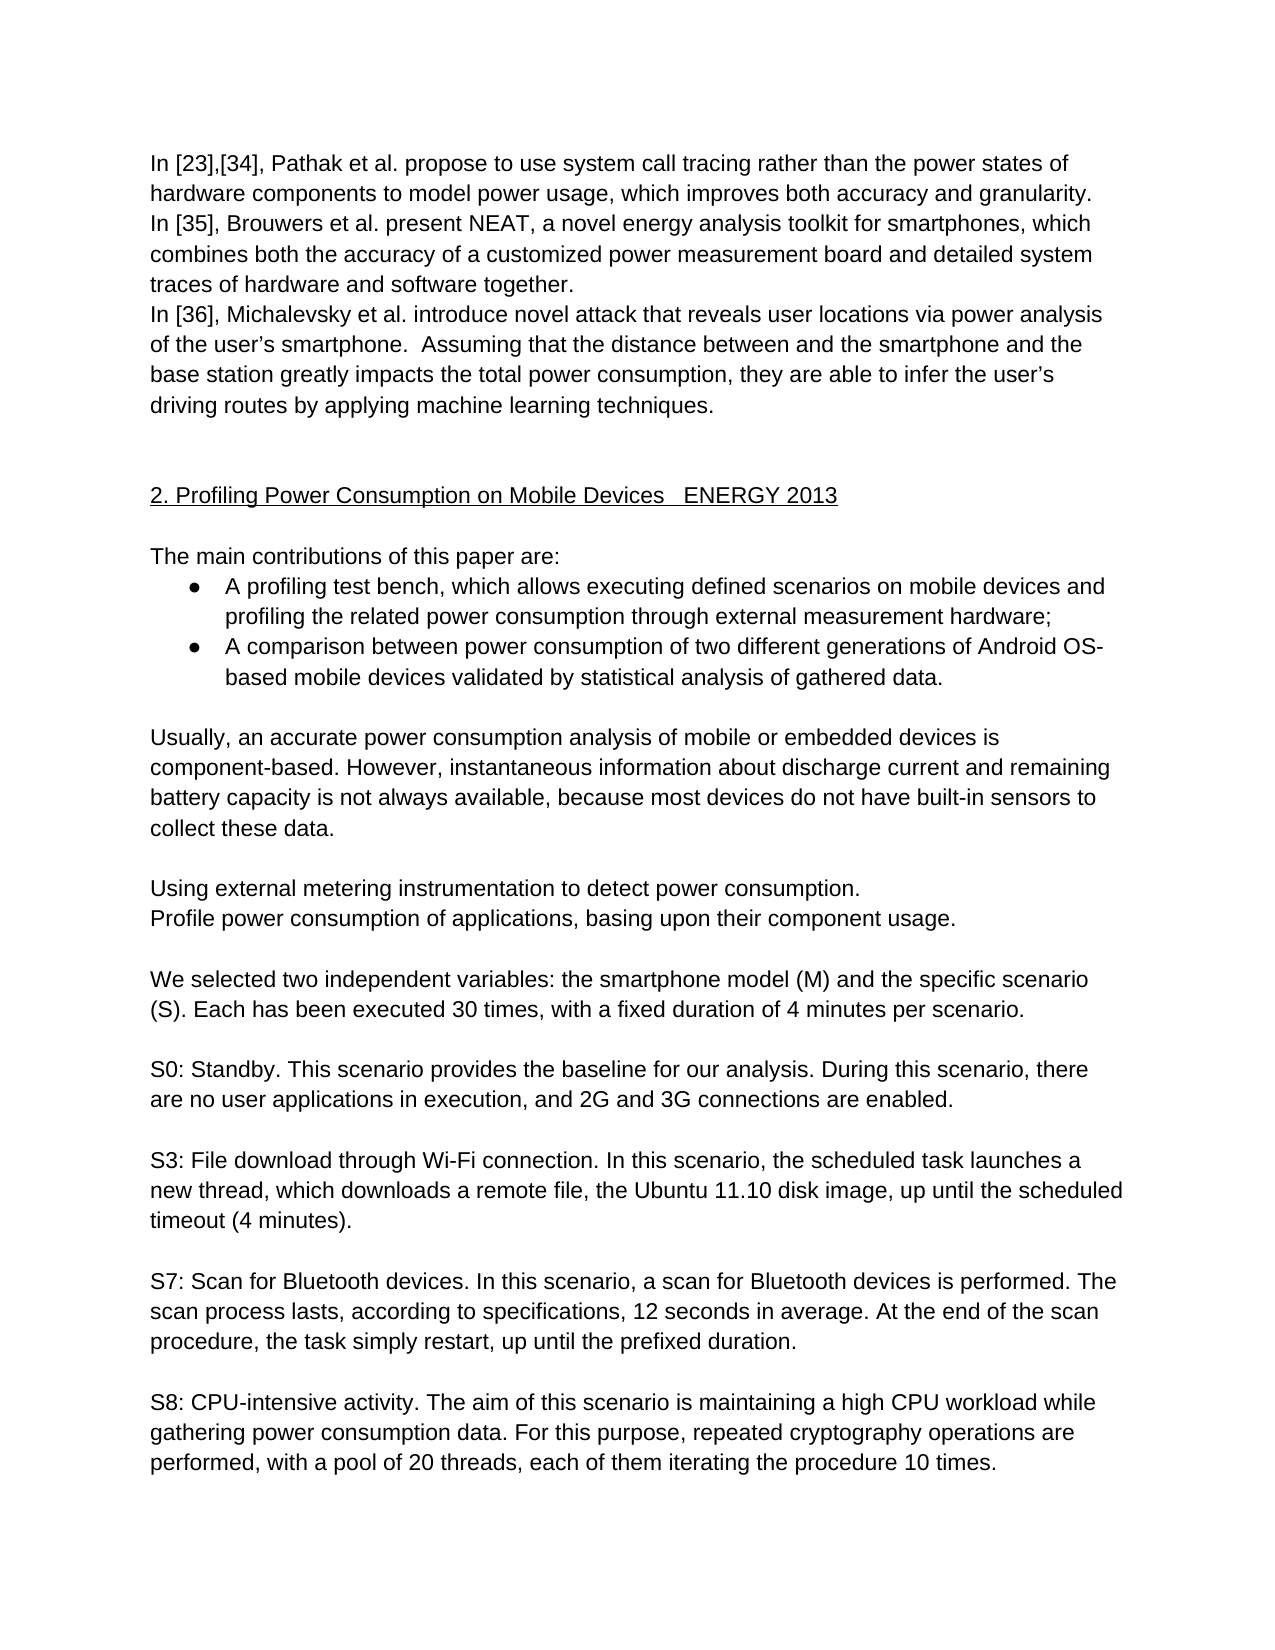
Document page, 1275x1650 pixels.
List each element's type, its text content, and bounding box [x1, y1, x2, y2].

text S0: Standby. This scenario provides the baseline for our analysis. During this scenario, there are no user applications in execution, and 2G and 3G connections are enabled. [150, 1056, 1125, 1113]
list A profiling test bench, which allows executing defined scenarios on mobile devices and profiling the related power consumption through external measurement hardware; [187, 573, 1125, 629]
text In [36], Michalevsky et al. introduce novel attack that reveals user locations via power analysis of the user’s smartphone. Assuming that the distance between and the smartphone and the base station greatly impacts the total power consumption, they are able to infer the user’s driving routes by applying machine learning techniques. [150, 301, 1125, 418]
text S3: File download through Wi-Fi connection. In this scenario, the scheduled task launches a new thread, which downloads a remote file, the Ubuntu 11.10 disk image, up until the scheduled timeout (4 minutes). [150, 1147, 1125, 1234]
text Usually, an accurate power consumption analysis of mobile or embedded devices is component-based. However, instantaneous information about discharge current and remaining battery capacity is not always available, because most devices do not have built-in sensors to collect these data. [150, 724, 1125, 841]
text In [35], Brouwers et al. present NEAT, a novel energy analysis toolkit for smartphones, which combines both the accuracy of a customized power measurement board and detailed system traces of hardware and software together. [150, 210, 1125, 297]
text Profile power consumption of applications, basing upon their component usage. [150, 905, 1125, 932]
text S7: Scan for Bluetooth devices. In this scenario, a scan for Bluetooth devices is performed. The scan process lasts, according to specifications, 12 seconds in average. At the end of the scan procedure, the task simply restart, up until the prefixed duration. [150, 1268, 1125, 1354]
text We selected two independent variables: the smartphone model (M) and the specific scenario (S). Each has been executed 30 times, with a fixed duration of 4 minutes per scenario. [150, 966, 1125, 1022]
text The main contributions of this paper are: [150, 543, 1125, 569]
list A comparison between power consumption of two different generations of Android OS-based mobile devices validated by statistical analysis of gathered data. [187, 633, 1125, 690]
text Using external metering instrumentation to detect power consumption. [150, 875, 1125, 901]
text S8: CPU-intensive activity. The aim of this scenario is maintaining a high CPU workload while gathering power consumption data. For this purpose, repeated cryptography operations are performed, with a pool of 20 threads, each of them iterating the procedure 10 times. [150, 1388, 1125, 1475]
text In [23],[34], Pathak et al. propose to use system call tracing rather than the power states of hardware components to model power usage, which improves both accuracy and granularity. [150, 150, 1125, 207]
text 2. Profiling Power Consumption on Mobile Devices ENERGY 2013 [150, 482, 1125, 509]
